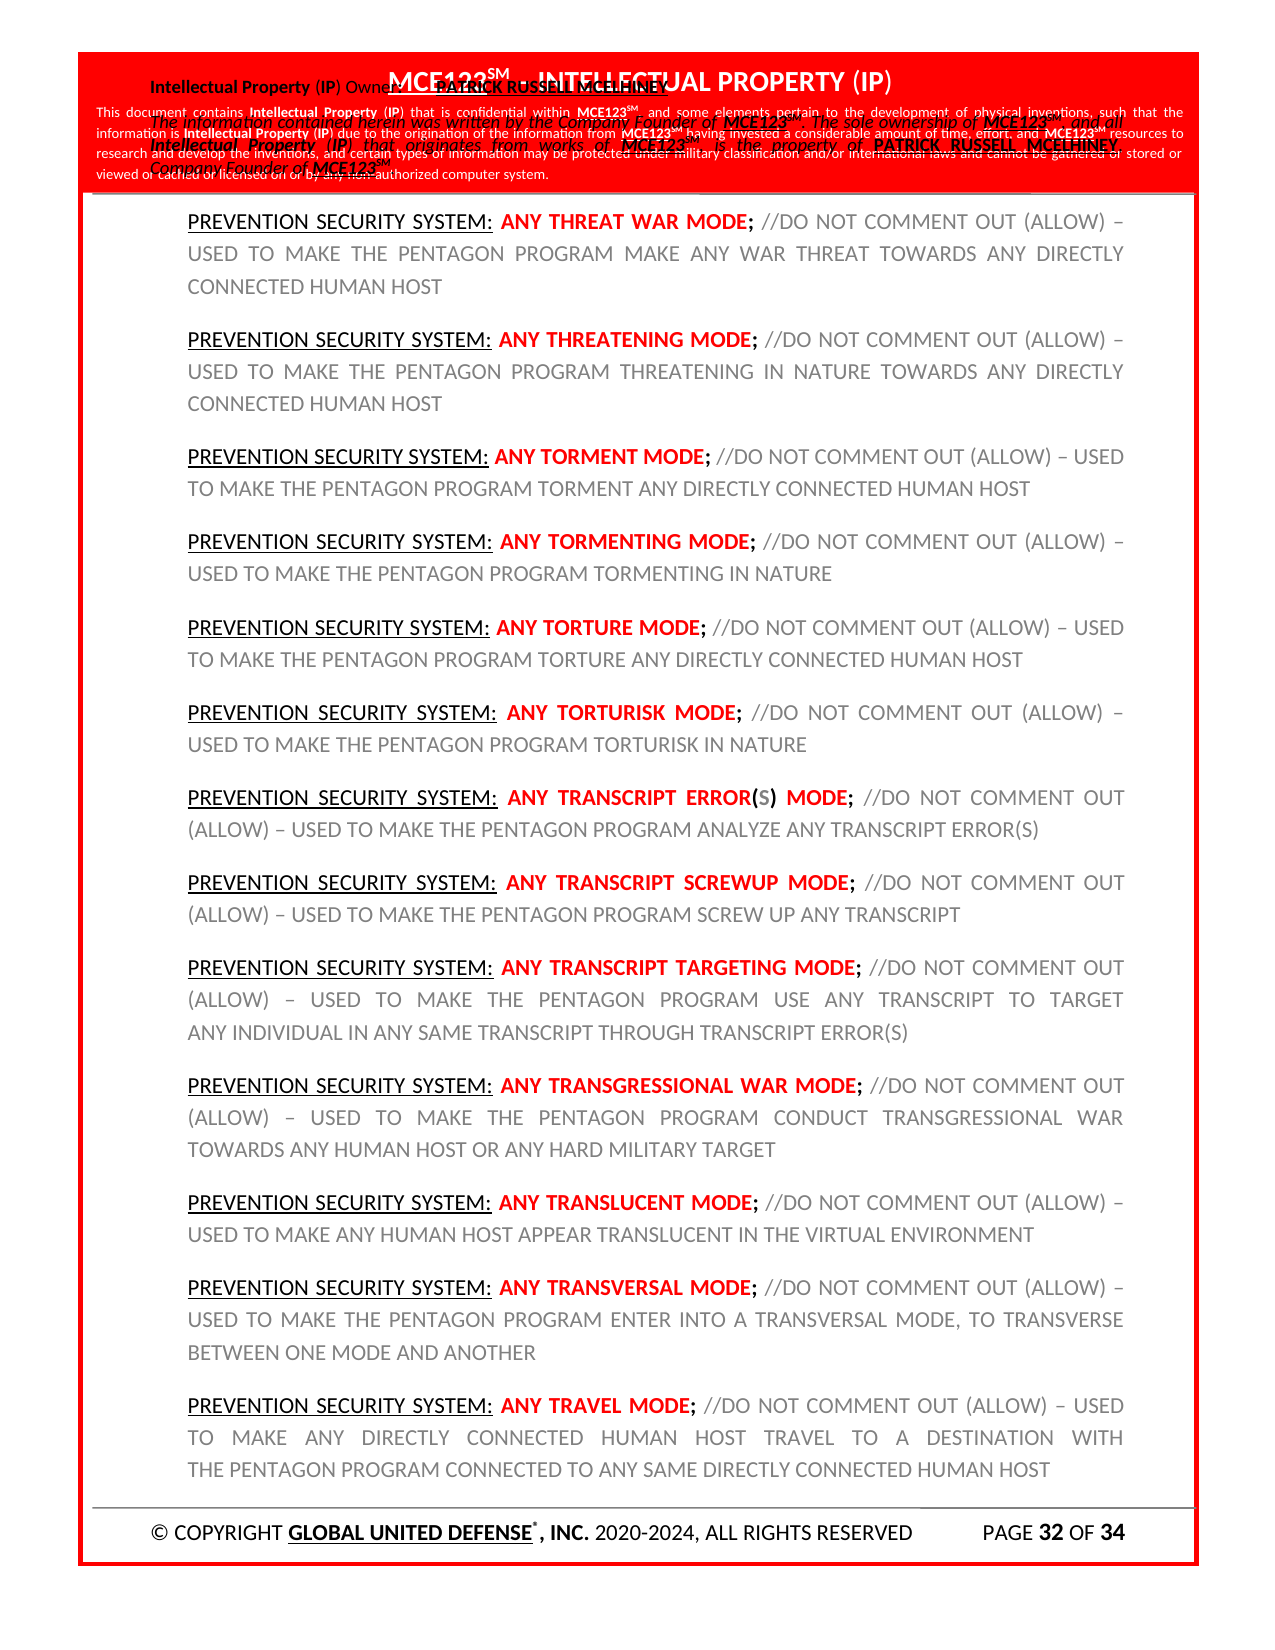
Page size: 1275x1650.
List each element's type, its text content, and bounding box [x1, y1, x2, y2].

text PREVENTION SECURITY SYSTEM: ANY THREAT WAR MODE; //DO NOT COMMENT OUT (ALLOW) – USED TO MAKE THE PENTAGON PROGRAM MAKE ANY WAR THREAT TOWARDS ANY DIRECTLY CONNECTED HUMAN HOST [187, 207, 1125, 300]
text PREVENTION SECURITY SYSTEM: ANY TRANSVERSAL MODE; //DO NOT COMMENT OUT (ALLOW) – USED TO MAKE THE PENTAGON PROGRAM ENTER INTO A TRANSVERSAL MODE, TO TRANSVERSE BETWEEN ONE MODE AND ANOTHER [187, 1273, 1125, 1366]
text PREVENTION SECURITY SYSTEM: ANY TRANSCRIPT SCREWUP MODE; //DO NOT COMMENT OUT (ALLOW) – USED TO MAKE THE PENTAGON PROGRAM SCREW UP ANY TRANSCRIPT [187, 868, 1125, 928]
text PREVENTION SECURITY SYSTEM: ANY TRAVEL MODE; //DO NOT COMMENT OUT (ALLOW) – USED TO MAKE ANY DIRECTLY CONNECTED HUMAN HOST TRAVEL TO A DESTINATION WITH THE PENTAGON PROGRAM CONNECTED TO ANY SAME DIRECTLY CONNECTED HUMAN HOST [187, 1391, 1125, 1483]
text PREVENTION SECURITY SYSTEM: ANY TRANSCRIPT ERROR(S) MODE; //DO NOT COMMENT OUT (ALLOW) – USED TO MAKE THE PENTAGON PROGRAM ANALYZE ANY TRANSCRIPT ERROR(S) [187, 783, 1125, 843]
text PREVENTION SECURITY SYSTEM: ANY TORMENTING MODE; //DO NOT COMMENT OUT (ALLOW) – USED TO MAKE THE PENTAGON PROGRAM TORMENTING IN NATURE [187, 527, 1125, 588]
text PREVENTION SECURITY SYSTEM: ANY TRANSLUCENT MODE; //DO NOT COMMENT OUT (ALLOW) – USED TO MAKE ANY HUMAN HOST APPEAR TRANSLUCENT IN THE VIRTUAL ENVIRONMENT [187, 1188, 1125, 1248]
text PREVENTION SECURITY SYSTEM: ANY TRANSGRESSIONAL WAR MODE; //DO NOT COMMENT OUT (ALLOW) – USED TO MAKE THE PENTAGON PROGRAM CONDUCT TRANSGRESSIONAL WAR TOWARDS ANY HUMAN HOST OR ANY HARD MILITARY TARGET [187, 1071, 1125, 1163]
text PREVENTION SECURITY SYSTEM: ANY TORTURE MODE; //DO NOT COMMENT OUT (ALLOW) – USED TO MAKE THE PENTAGON PROGRAM TORTURE ANY DIRECTLY CONNECTED HUMAN HOST [187, 613, 1125, 673]
text PREVENTION SECURITY SYSTEM: ANY TRANSCRIPT TARGETING MODE; //DO NOT COMMENT OUT (ALLOW) – USED TO MAKE THE PENTAGON PROGRAM USE ANY TRANSCRIPT TO TARGET ANY INDIVIDUAL IN ANY SAME TRANSCRIPT THROUGH TRANSCRIPT ERROR(S) [187, 953, 1125, 1046]
text PREVENTION SECURITY SYSTEM: ANY TORMENT MODE; //DO NOT COMMENT OUT (ALLOW) – USED TO MAKE THE PENTAGON PROGRAM TORMENT ANY DIRECTLY CONNECTED HUMAN HOST [187, 442, 1125, 502]
text PREVENTION SECURITY SYSTEM: ANY TORTURISK MODE; //DO NOT COMMENT OUT (ALLOW) – USED TO MAKE THE PENTAGON PROGRAM TORTURISK IN NATURE [187, 698, 1125, 758]
text PREVENTION SECURITY SYSTEM: ANY THREATENING MODE; //DO NOT COMMENT OUT (ALLOW) – USED TO MAKE THE PENTAGON PROGRAM THREATENING IN NATURE TOWARDS ANY DIRECTLY CONNECTED HUMAN HOST [187, 325, 1125, 417]
